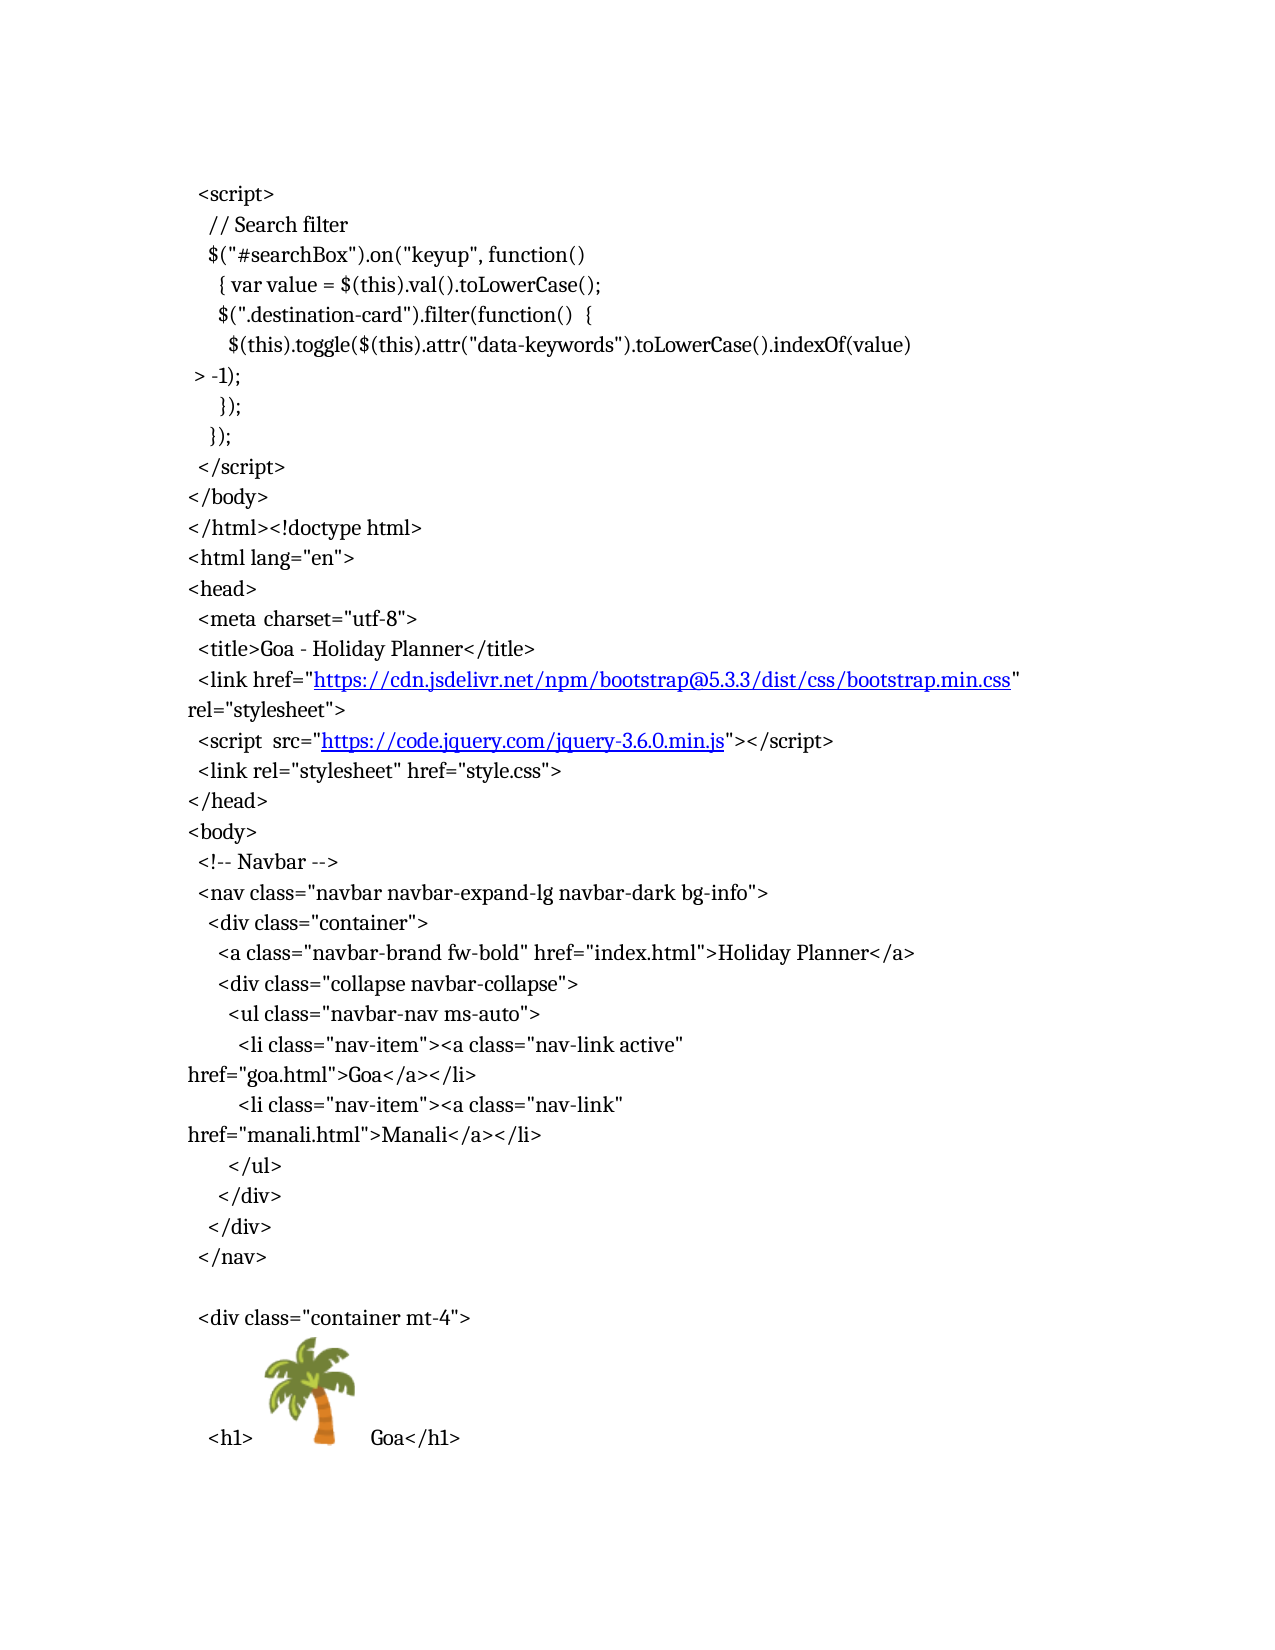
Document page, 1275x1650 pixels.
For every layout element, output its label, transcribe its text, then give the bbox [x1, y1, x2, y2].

text </body> [187, 484, 1087, 510]
text </nav> [197, 1244, 1087, 1270]
text </div> [207, 1214, 1087, 1240]
text <div class="container"> [207, 910, 1087, 936]
text <div class="collapse navbar-collapse"> [217, 971, 1087, 997]
text <link href="https://cdn.jsdelivr.net/npm/bootstrap@5.3.3/dist/css/bootstrap.min.css" rel="stylesheet"> [187, 666, 1087, 723]
text </html><!doctype html> [187, 514, 1087, 541]
text <a class="navbar-brand fw-bold" href="index.html">Holiday Planner</a> [217, 940, 1087, 966]
text $(this).toggle($(this).attr("data-keywords").toLowerCase().indexOf(value) [228, 332, 1087, 359]
text <script src="https://code.jquery.com/jquery-3.6.0.min.js"></script> [197, 727, 1087, 754]
text <body> [187, 819, 1087, 845]
text </script> [197, 454, 1087, 480]
text <html lang="en"> [187, 545, 1087, 571]
text <head> [187, 575, 1087, 602]
text <script> [197, 181, 1087, 208]
text <h1> Goa</h1> [207, 1338, 1087, 1451]
text <ul class="navbar-nav ms-auto"> [228, 1001, 1087, 1027]
text </head> [187, 788, 1087, 814]
text </ul> [228, 1152, 1087, 1179]
text <!-- Navbar --> [197, 849, 1087, 875]
text // Search filter [207, 211, 1087, 238]
text </div> [217, 1183, 1087, 1209]
picture [264, 1337, 355, 1446]
text <link rel="stylesheet" href="style.css"> [197, 758, 1087, 784]
text $("#searchBox").on("keyup", function() { var value = $(this).val().toLowerCase(); [207, 242, 610, 298]
text <div class="container mt-4"> [197, 1305, 1087, 1331]
text $(".destination-card").filter(function() { [217, 302, 1087, 328]
text > -1); [150, 363, 241, 389]
text <nav class="navbar navbar-expand-lg navbar-dark bg-info"> [197, 879, 1087, 906]
text <meta charset="utf-8"> [197, 606, 1087, 632]
text <title>Goa - Holiday Planner</title> [197, 636, 1087, 662]
text <li class="nav-item"><a class="nav-link" href="manali.html">Manali</a></li> [187, 1092, 920, 1148]
text }); [150, 393, 242, 419]
text }); [150, 423, 232, 449]
text <li class="nav-item"><a class="nav-link active" href="goa.html">Goa</a></li> [187, 1031, 920, 1088]
